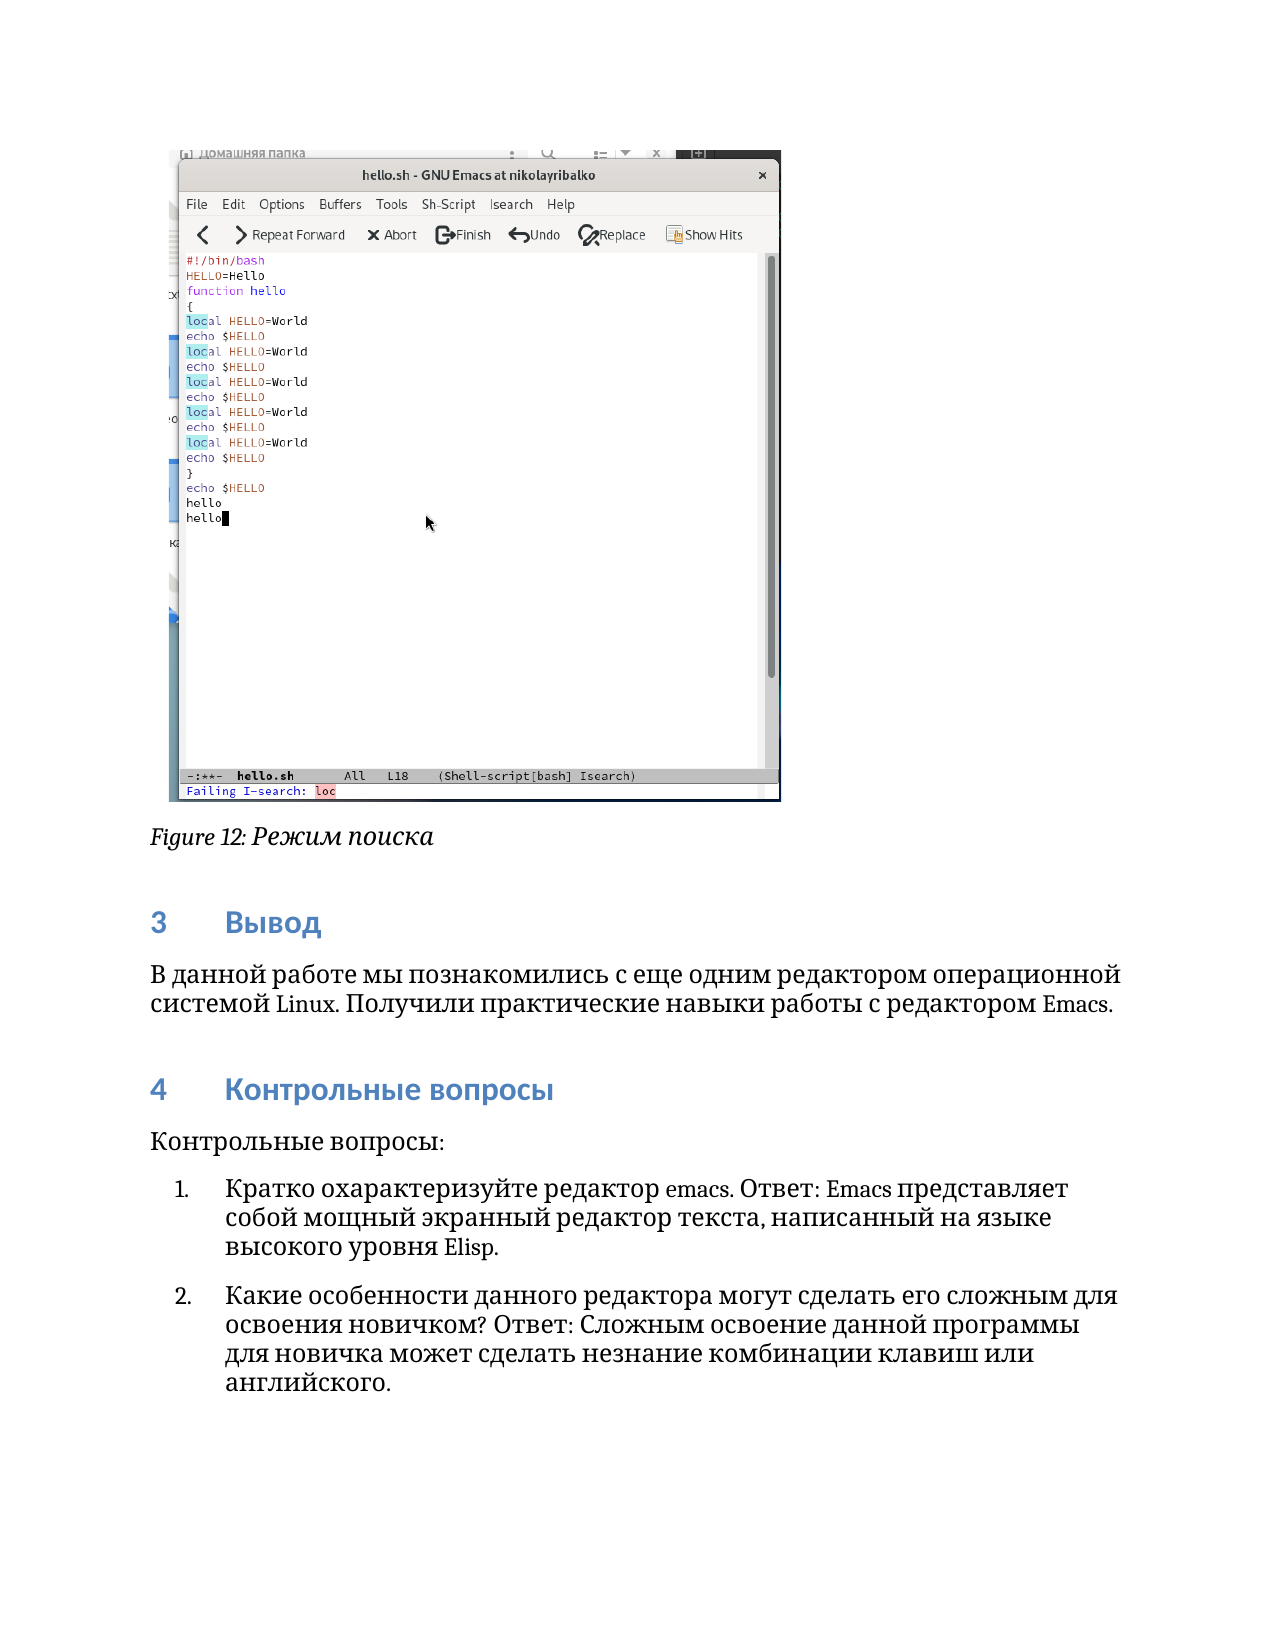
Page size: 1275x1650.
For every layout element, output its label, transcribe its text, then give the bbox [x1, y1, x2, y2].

picture [168, 150, 782, 802]
text Контрольные вопросы: [150, 1128, 1125, 1156]
subtitle 3 Вывод [150, 901, 1125, 942]
list Кратко охарактеризуйте редактор emacs. Ответ: Emacs представляет собой мощный экранный редактор текста, написанный на языке высокого уровня Elisp. [175, 1175, 1125, 1261]
text В данной работе мы познакомились с еще одним редактором операционной системой Linux. Получили практические навыки работы с редактором Emacs. [150, 961, 1125, 1018]
list Какие особенности данного редактора могут сделать его сложным для освоения новичком? Ответ: Сложным освоение данной программы для новичка может сделать незнание комбинации клавиш или английского. [175, 1282, 1125, 1397]
text Figure 12: Режим поиска [150, 822, 1125, 851]
subtitle 4 Контрольные вопросы [150, 1068, 1125, 1109]
